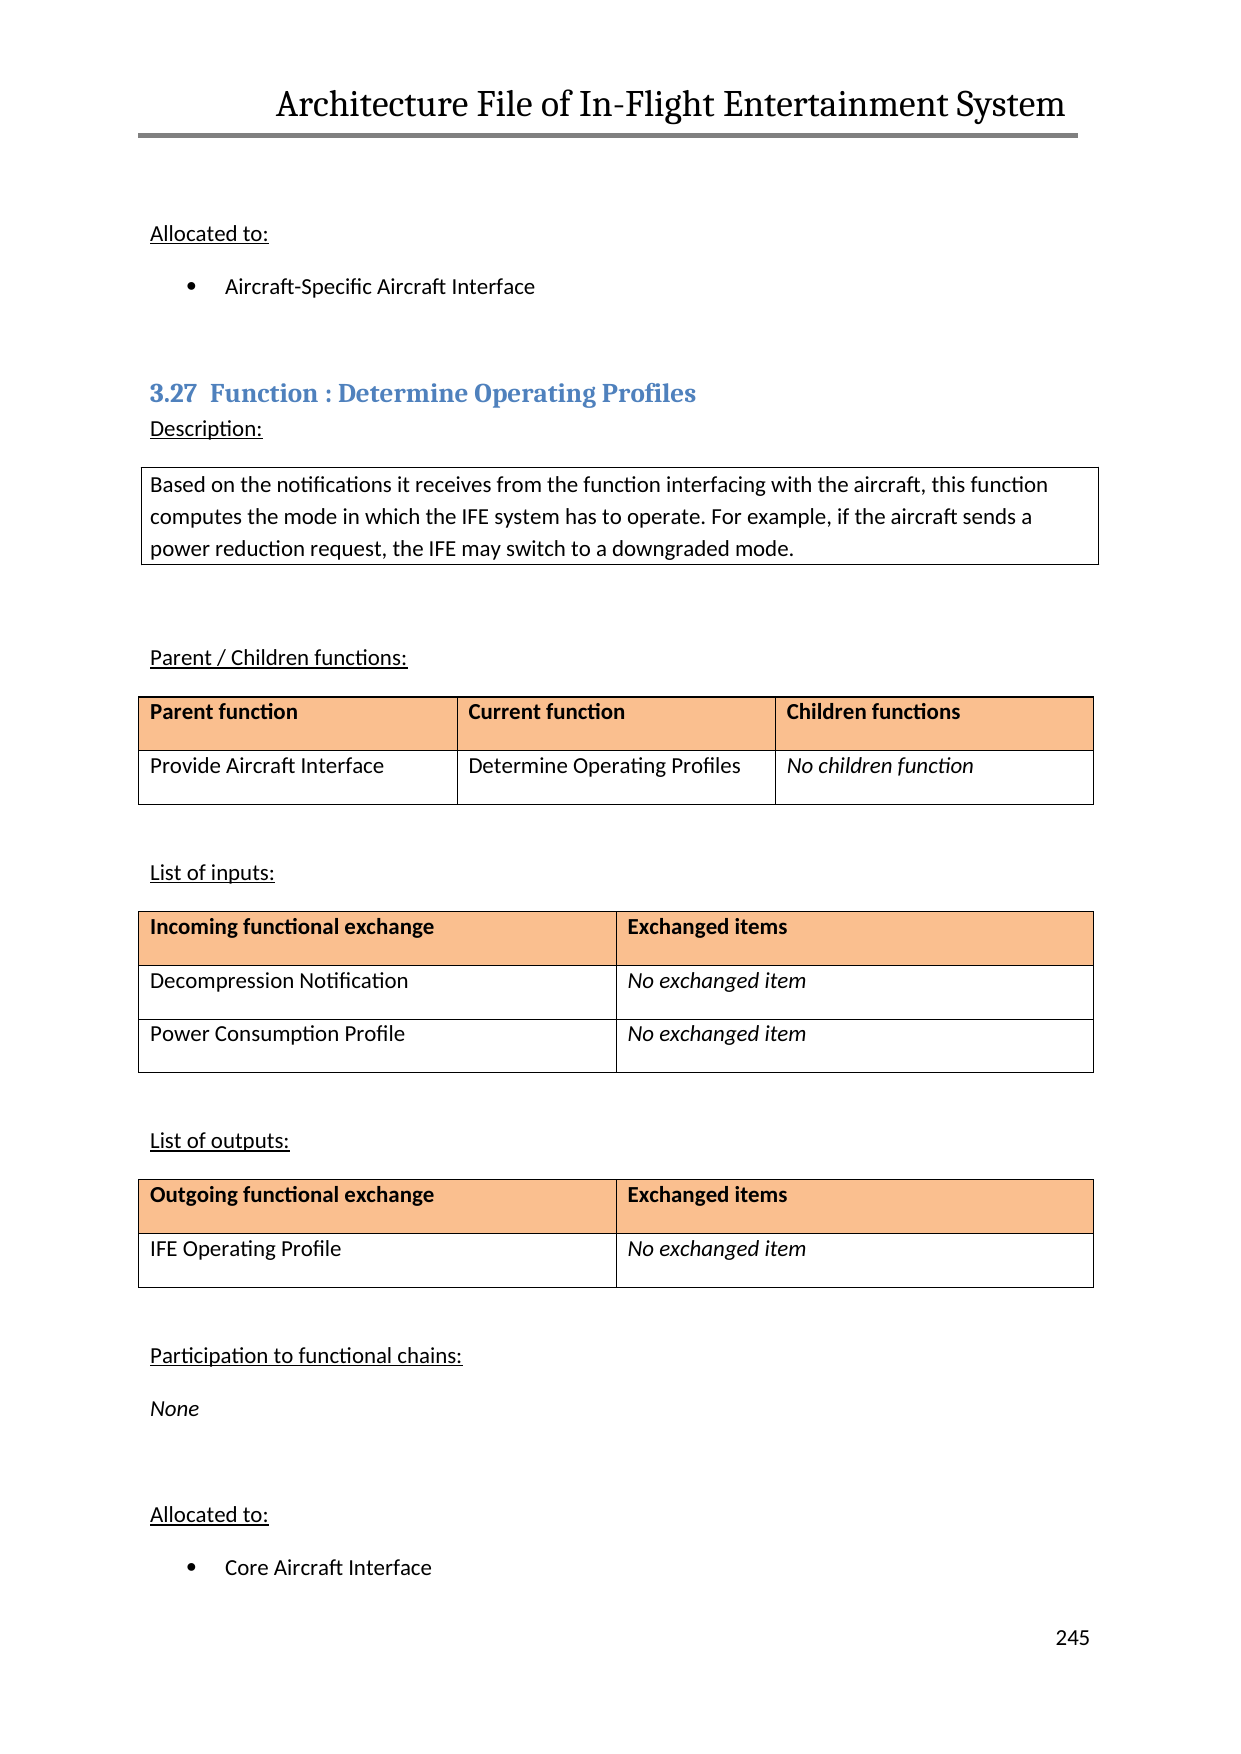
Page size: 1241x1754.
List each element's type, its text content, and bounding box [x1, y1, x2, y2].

table_header Parent function [139, 698, 457, 750]
list Aircraft-Specific Aircraft Interface [187, 272, 1090, 300]
text Description: [150, 414, 1090, 442]
table_header No exchanged item [617, 1234, 1093, 1287]
text Participation to functional chains: [150, 1341, 1090, 1369]
text Allocated to: [150, 219, 1090, 247]
table_header IFE Operating Profile [139, 1234, 616, 1287]
table_header Exchanged items [617, 1180, 1093, 1233]
table_cell Provide Aircraft Interface [139, 751, 457, 804]
table_header Children functions [776, 698, 1093, 750]
table_header Incoming functional exchange [139, 912, 616, 965]
table_header No exchanged item [617, 966, 1093, 1018]
table_header Exchanged items [617, 912, 1093, 965]
table_header Outgoing functional exchange [139, 1180, 616, 1233]
table_header Current function [458, 698, 775, 750]
text List of outputs: [150, 1126, 1090, 1154]
table_header No exchanged item [617, 1020, 1093, 1072]
text None [150, 1394, 1090, 1422]
text Allocated to: [150, 1500, 1090, 1528]
subtitle Function : Determine Operating Profiles [150, 378, 1090, 409]
list Core Aircraft Interface [187, 1553, 1090, 1581]
table_header Power Consumption Profile [139, 1020, 616, 1072]
text List of inputs: [150, 858, 1090, 886]
text Based on the notifications it receives from the function interfacing with the aircraft, this function computes the mode in which the IFE system has to operate. For example, if the aircraft sends a power reduction request, the IFE may switch to a downgraded mode. [142, 468, 1098, 564]
text Parent / Children functions: [150, 643, 1090, 671]
table_cell No children function [776, 751, 1093, 804]
table_cell Determine Operating Profiles [458, 751, 775, 804]
table_header Decompression Notification [139, 966, 616, 1018]
